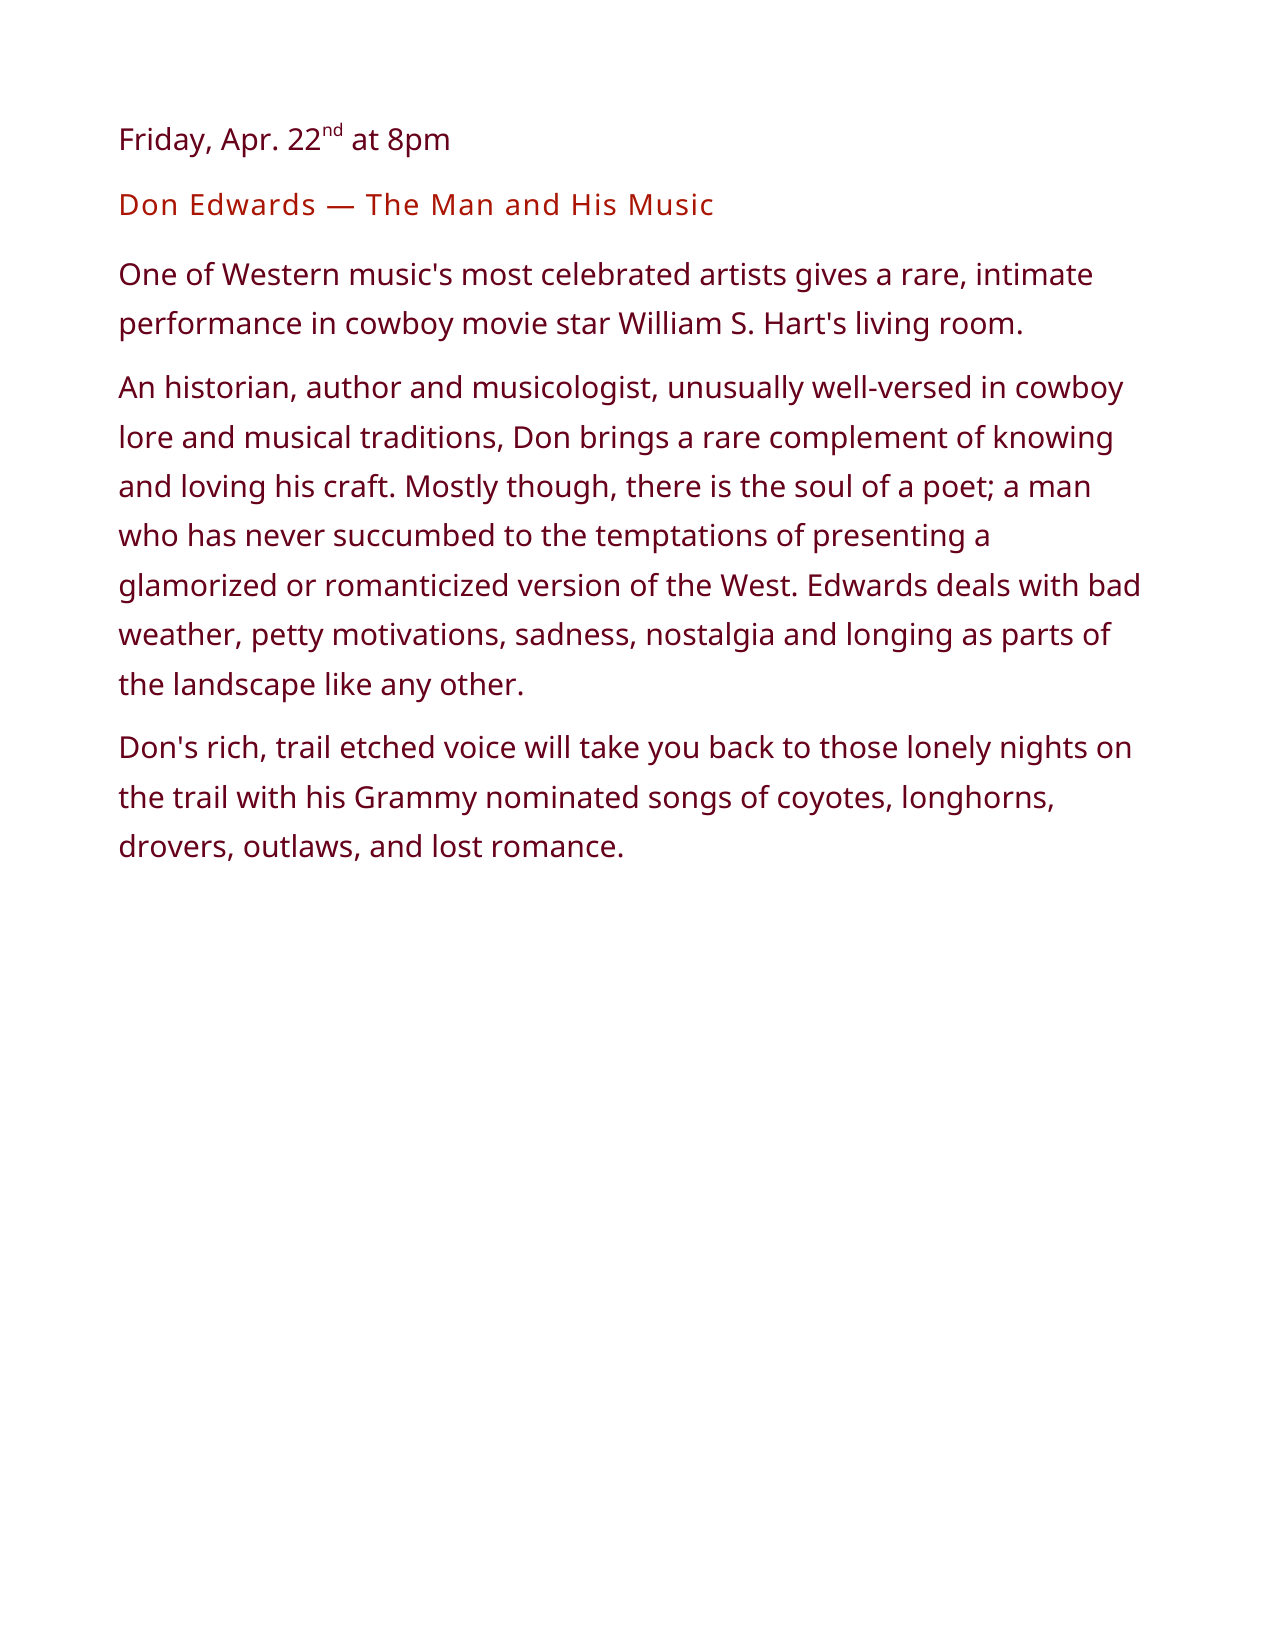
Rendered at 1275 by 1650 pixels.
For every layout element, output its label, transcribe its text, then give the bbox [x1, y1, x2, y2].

text Friday, Apr. 22nd at 8pm [118, 118, 1157, 159]
text One of Western music's most celebrated artists gives a rare, intimate performance in cowboy movie star William S. Hart's living room. [118, 253, 1157, 343]
text An historian, author and musicologist, unusually well-versed in cowboy lore and musical traditions, Don brings a rare complement of knowing and loving his craft. Mostly though, there is the soul of a poet; a man who has never succumbed to the temptations of presenting a glamorized or romanticized version of the West. Edwards deals with bad weather, petty motivations, sadness, nostalgia and longing as parts of the landscape like any other. [118, 366, 1157, 704]
subtitle Don Edwards — The Man and His Music [118, 184, 1157, 224]
text Don's rich, trail etched voice will take you back to those lonely nights on the trail with his Grammy nominated songs of coyotes, longhorns, drovers, outlaws, and lost romance. [118, 727, 1157, 866]
